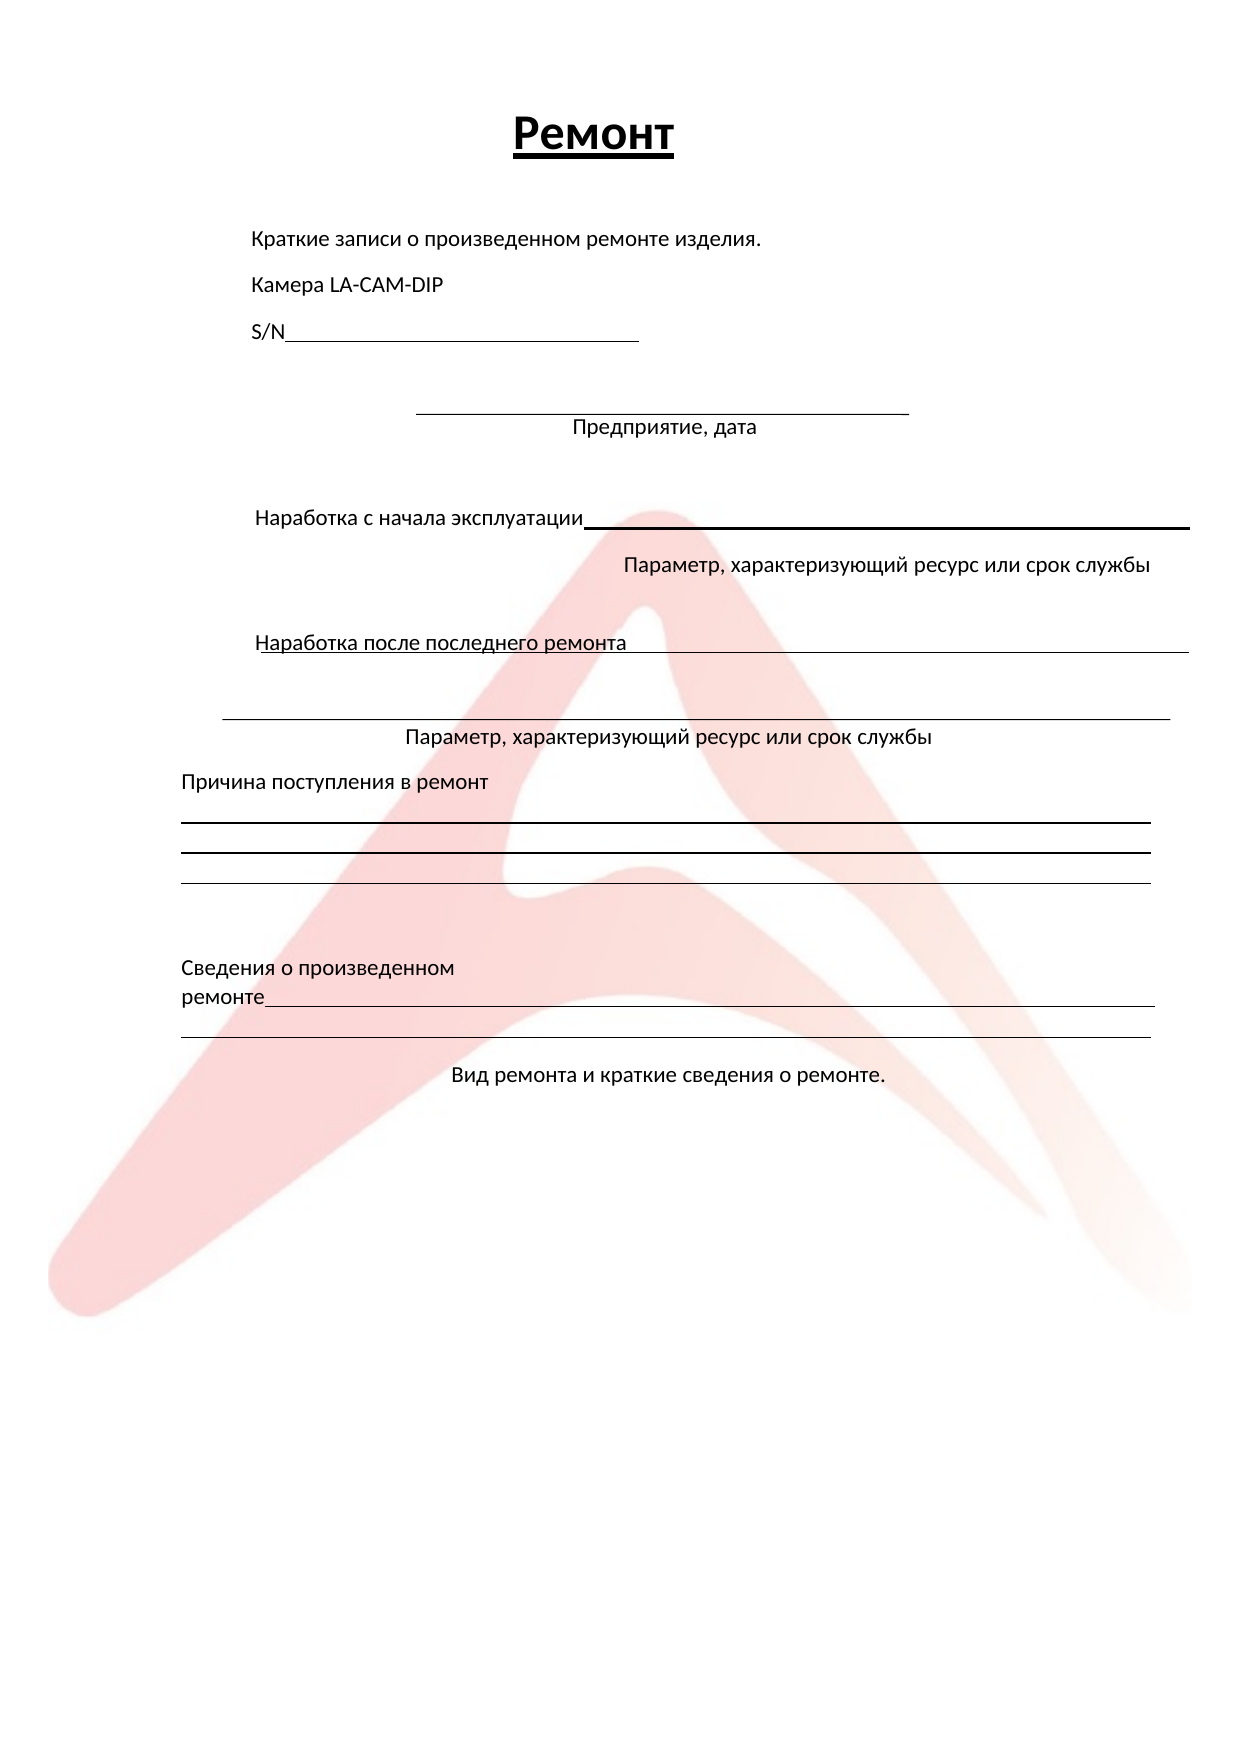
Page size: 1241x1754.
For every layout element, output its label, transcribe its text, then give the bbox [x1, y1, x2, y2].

text S/N [251, 317, 1240, 345]
text Предприятие, дата [117, 407, 1212, 438]
text Краткие записи о произведенном ремонте изделия. [251, 224, 764, 252]
text Ремонт [42, 103, 1145, 161]
picture [48, 72, 1192, 1754]
text Камера LA-CAM-DIP [251, 270, 764, 298]
